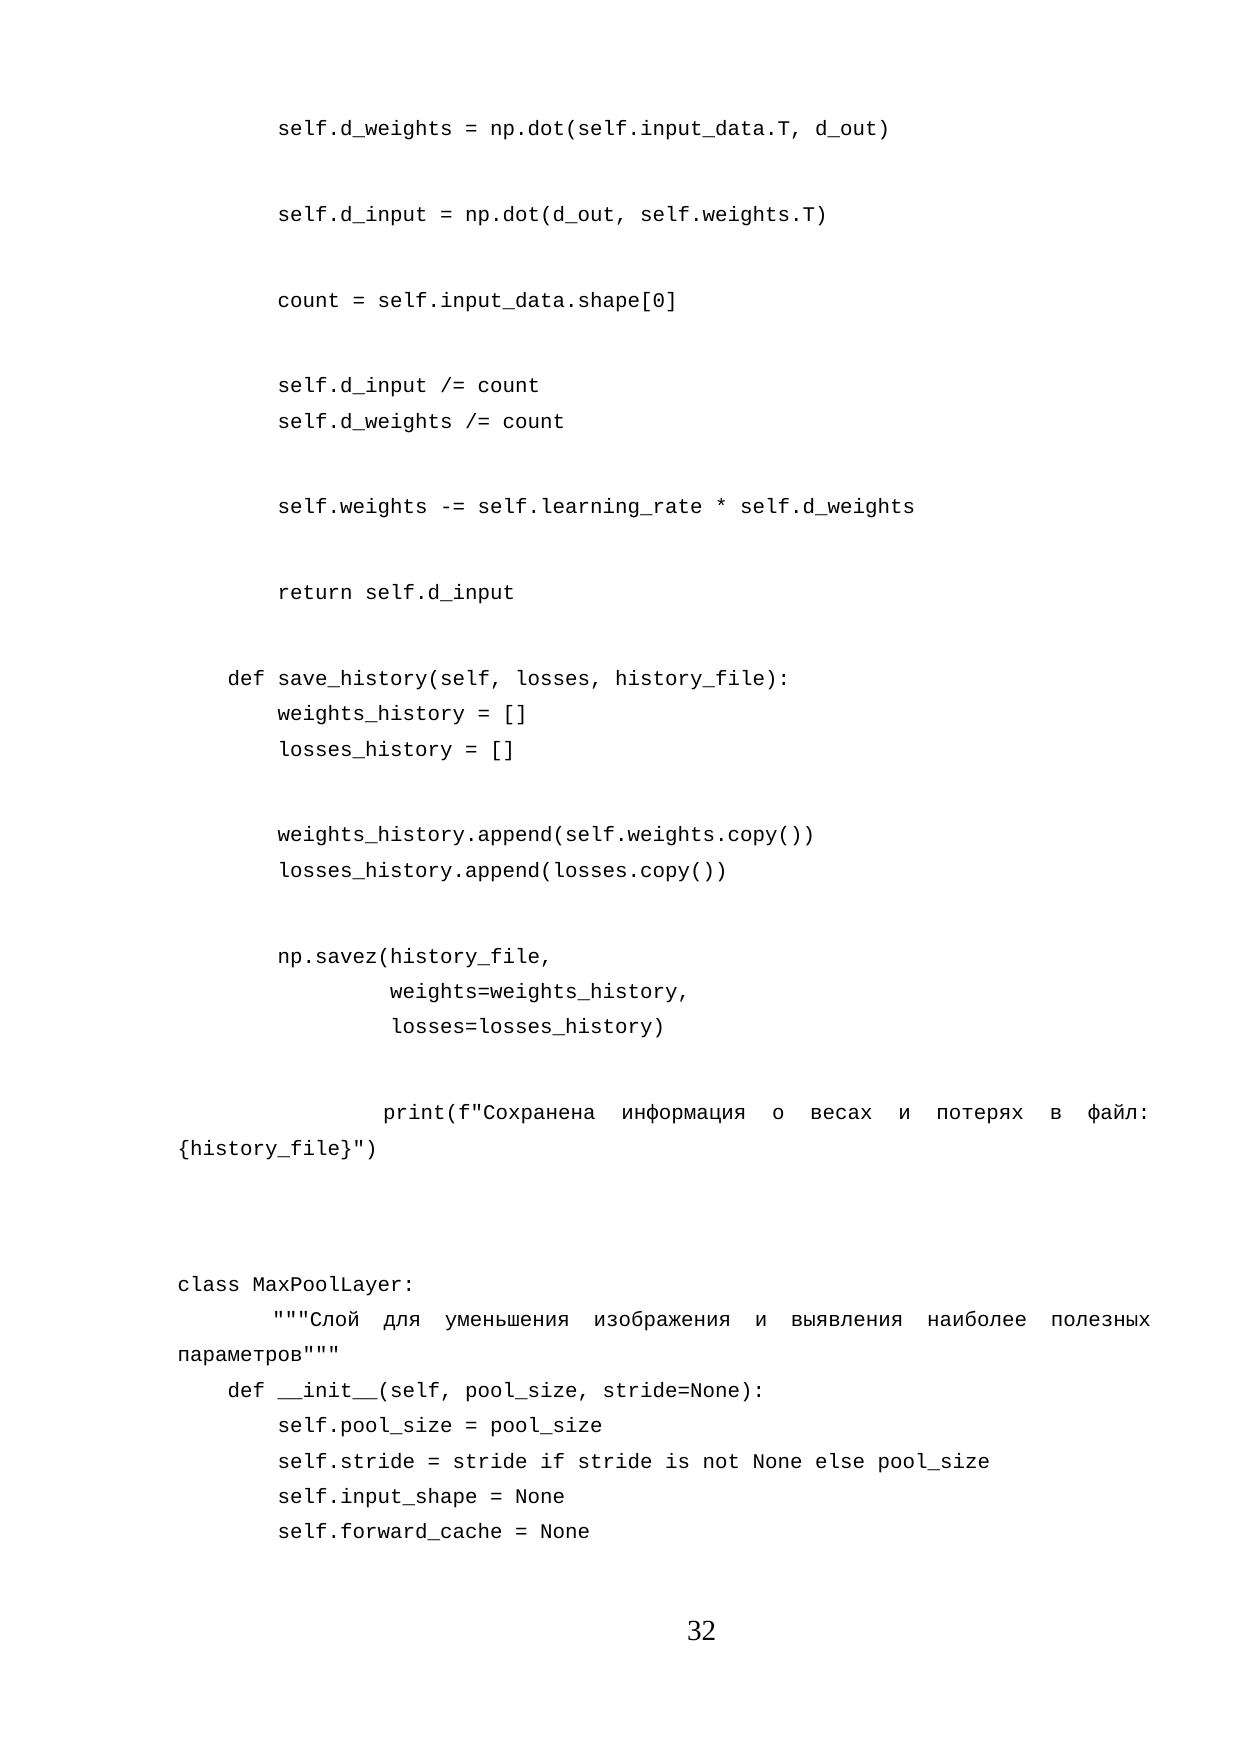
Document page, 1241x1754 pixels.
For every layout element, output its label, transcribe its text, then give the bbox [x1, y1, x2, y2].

text class MaxPoolLayer: [177, 1274, 1152, 1297]
text self.forward_cache = None [177, 1522, 1152, 1545]
text self.input_shape = None [177, 1486, 1152, 1510]
text self.d_input = np.dot(d_out, self.weights.T) [177, 204, 1152, 227]
text self.pool_size = pool_size [177, 1415, 1152, 1439]
text print(f"Сохранена информация о весах и потерях в файл: {history_file}") [177, 1102, 1152, 1161]
text weights_history.append(self.weights.copy()) [177, 824, 1152, 848]
text self.d_weights /= count [177, 411, 1152, 434]
text np.savez(history_file, [177, 946, 1152, 969]
text self.stride = stride if stride is not None else pool_size [177, 1451, 1152, 1474]
text losses=losses_history) [177, 1016, 1152, 1040]
text count = self.input_data.shape[0] [177, 289, 1152, 313]
text def __init__(self, pool_size, stride=None): [177, 1380, 1152, 1403]
text self.weights -= self.learning_rate * self.d_weights [177, 496, 1152, 520]
text weights=weights_history, [177, 981, 1152, 1005]
text self.d_weights = np.dot(self.input_data.T, d_out) [177, 118, 1152, 142]
text """Слой для уменьшения изображения и выявления наиболее полезных параметров""" [177, 1309, 1152, 1368]
text self.d_input /= count [177, 375, 1152, 399]
text losses_history.append(losses.copy()) [177, 860, 1152, 883]
text weights_history = [] [177, 703, 1152, 727]
text losses_history = [] [177, 739, 1152, 762]
text return self.d_input [177, 582, 1152, 606]
text def save_history(self, losses, history_file): [177, 668, 1152, 692]
